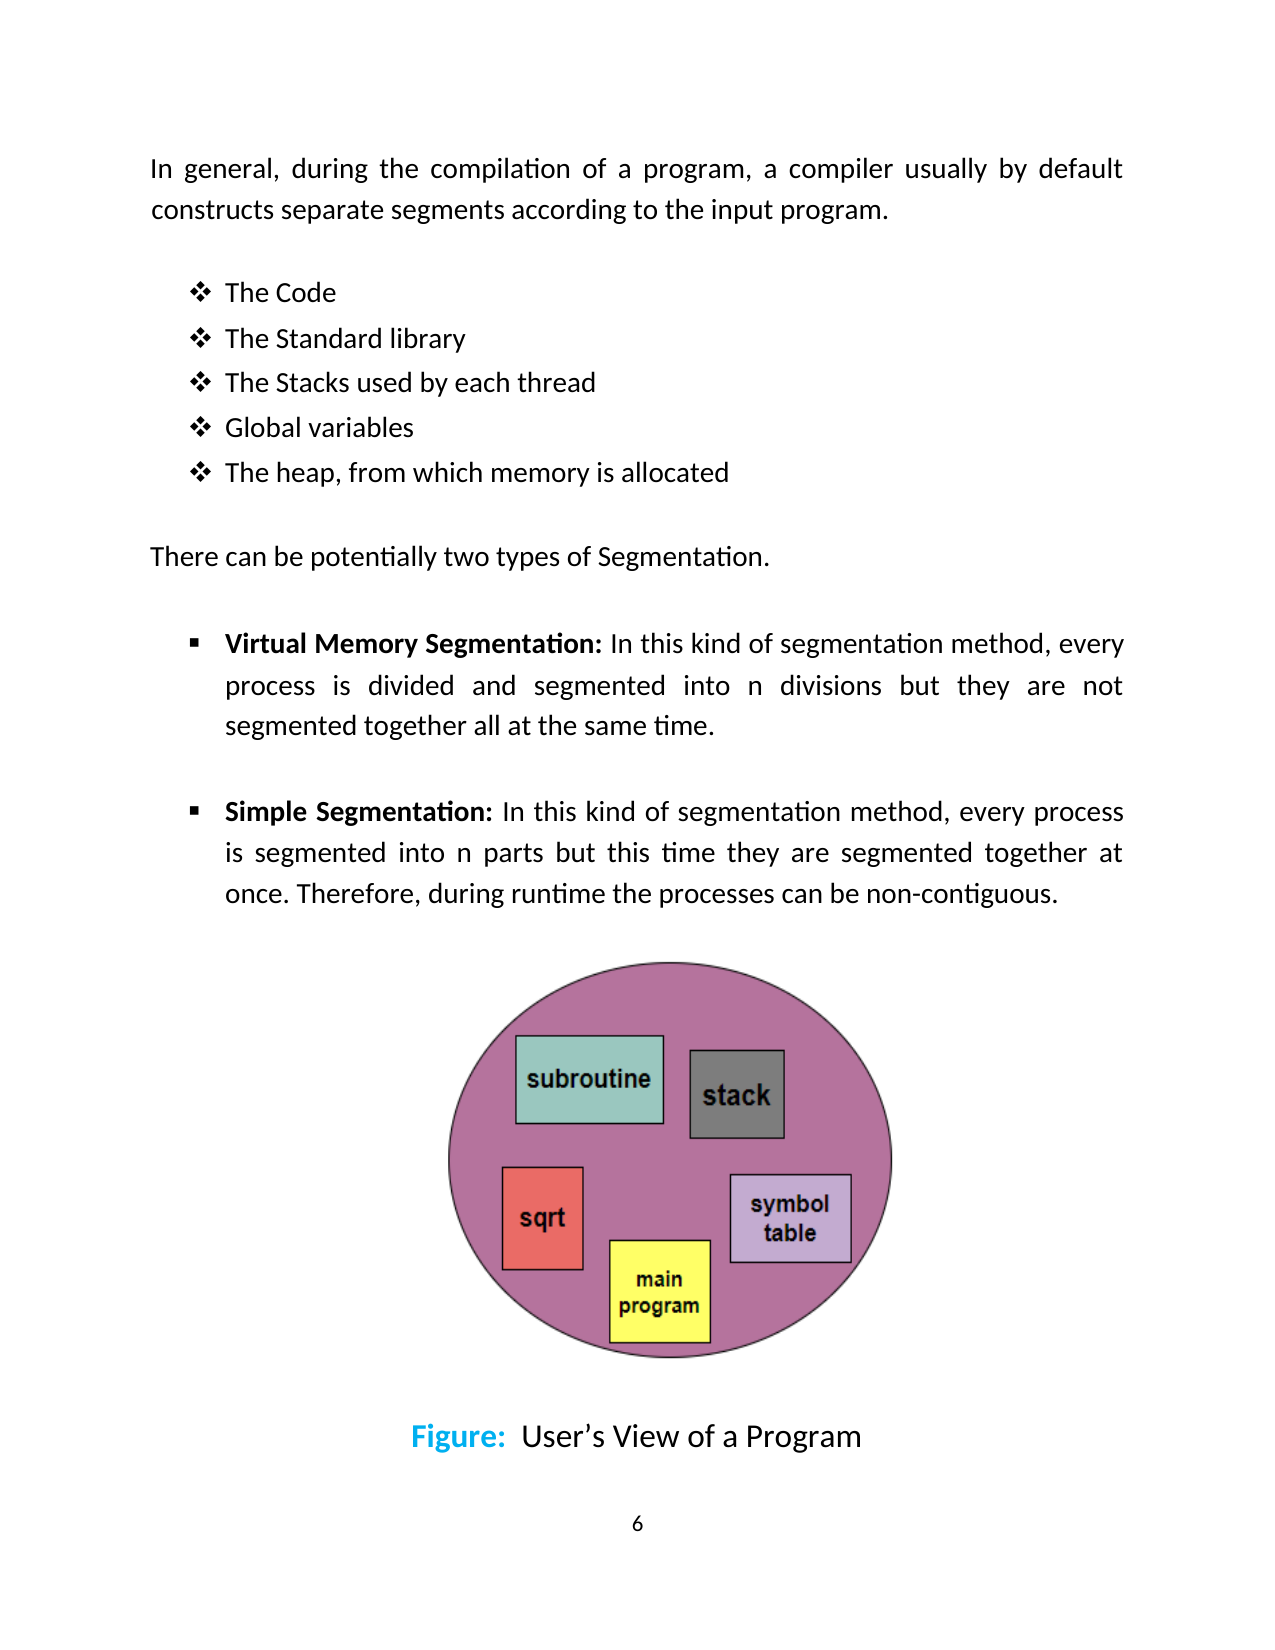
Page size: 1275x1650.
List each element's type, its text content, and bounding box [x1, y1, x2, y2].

list The Code [187, 274, 1125, 310]
list Simple Segmentation: In this kind of segmentation method, every process is segmented into n parts but this time they are segmented together at once. Therefore, during runtime the processes can be non-contiguous. [187, 793, 1125, 911]
text There can be potentially two types of Segmentation. [150, 538, 1125, 573]
list Global variables [187, 409, 1125, 445]
list The heap, from which memory is allocated [187, 454, 1125, 490]
list Virtual Memory Segmentation: In this kind of segmentation method, every process is divided and segmented into n divisions but they are not segmented together all at the same time. [187, 626, 1125, 743]
subtitle Figure: User’s View of a Program [148, 1415, 1125, 1456]
picture [439, 956, 911, 1370]
list The Standard library [187, 320, 1125, 355]
text In general, during the compilation of a program, a compiler usually by default constructs separate segments according to the input program. [150, 150, 1125, 227]
list The Stacks used by each thread [187, 364, 1125, 400]
